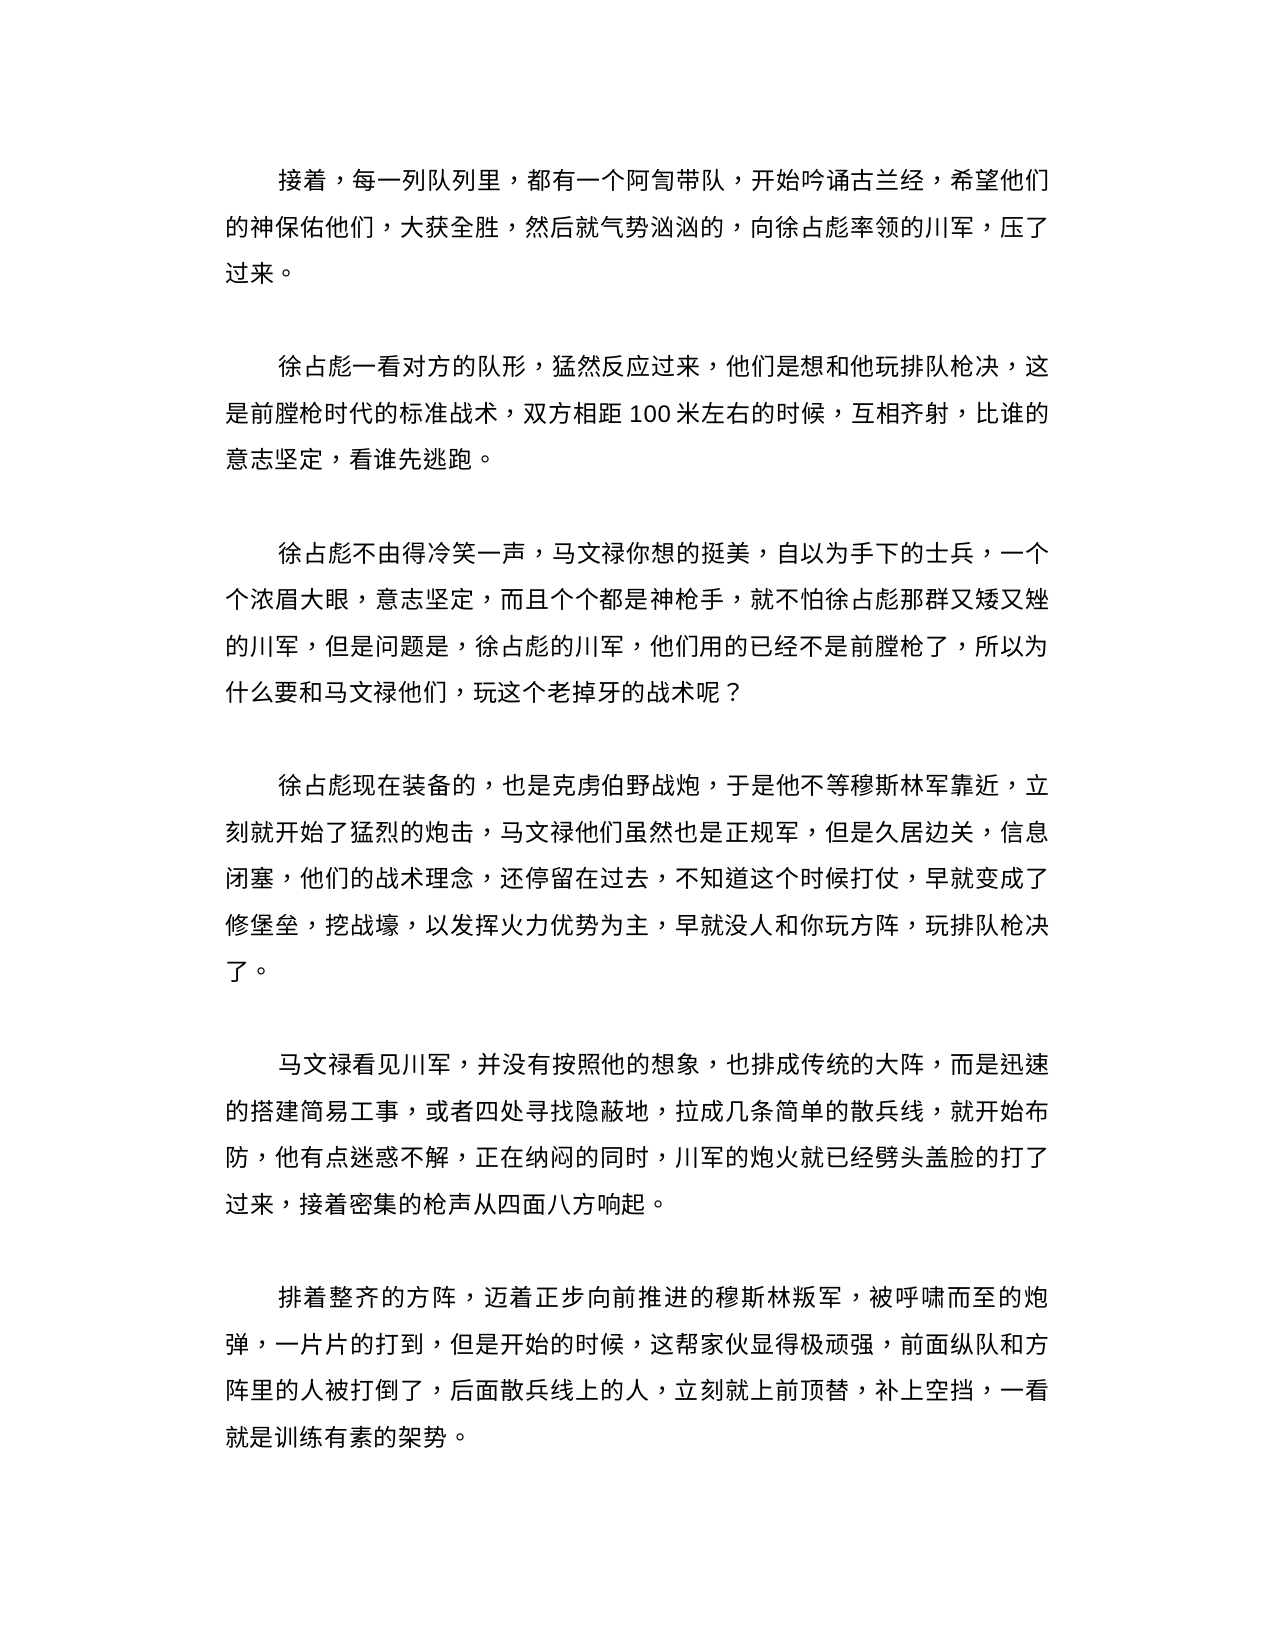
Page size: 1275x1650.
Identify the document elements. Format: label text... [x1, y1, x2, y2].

text 徐占彪现在装备的，也是克虏伯野战炮，于是他不等穆斯林军靠近，立刻就开始了猛烈的炮击，马文禄他们虽然也是正规军，但是久居边关，信息闭塞，他们的战术理念，还停留在过去，不知道这个时候打仗，早就变成了修堡垒，挖战壕，以发挥火力优势为主，早就没人和你玩方阵，玩排队枪决了。 [225, 755, 1050, 987]
text 排着整齐的方阵，迈着正步向前推进的穆斯林叛军，被呼啸而至的炮弹，一片片的打到，但是开始的时候，这帮家伙显得极顽强，前面纵队和方阵里的人被打倒了，后面散兵线上的人，立刻就上前顶替，补上空挡，一看就是训练有素的架势。 [225, 1267, 1050, 1453]
text 马文禄看见川军，并没有按照他的想象，也排成传统的大阵，而是迅速的搭建简易工事，或者四处寻找隐蔽地，拉成几条简单的散兵线，就开始布防，他有点迷惑不解，正在纳闷的同时，川军的炮火就已经劈头盖脸的打了过来，接着密集的枪声从四面八方响起。 [225, 1034, 1050, 1220]
text 接着，每一列队列里，都有一个阿訇带队，开始吟诵古兰经，希望他们的神保佑他们，大获全胜，然后就气势汹汹的，向徐占彪率领的川军，压了过来。 [225, 150, 1050, 289]
text 徐占彪一看对方的队形，猛然反应过来，他们是想和他玩排队枪决，这是前膛枪时代的标准战术，双方相距100米左右的时候，互相齐射，比谁的意志坚定，看谁先逃跑。 [225, 336, 1050, 476]
text 徐占彪不由得冷笑一声，马文禄你想的挺美，自以为手下的士兵，一个个浓眉大眼，意志坚定，而且个个都是神枪手，就不怕徐占彪那群又矮又矬的川军，但是问题是，徐占彪的川军，他们用的已经不是前膛枪了，所以为什么要和马文禄他们，玩这个老掉牙的战术呢？ [225, 522, 1050, 708]
